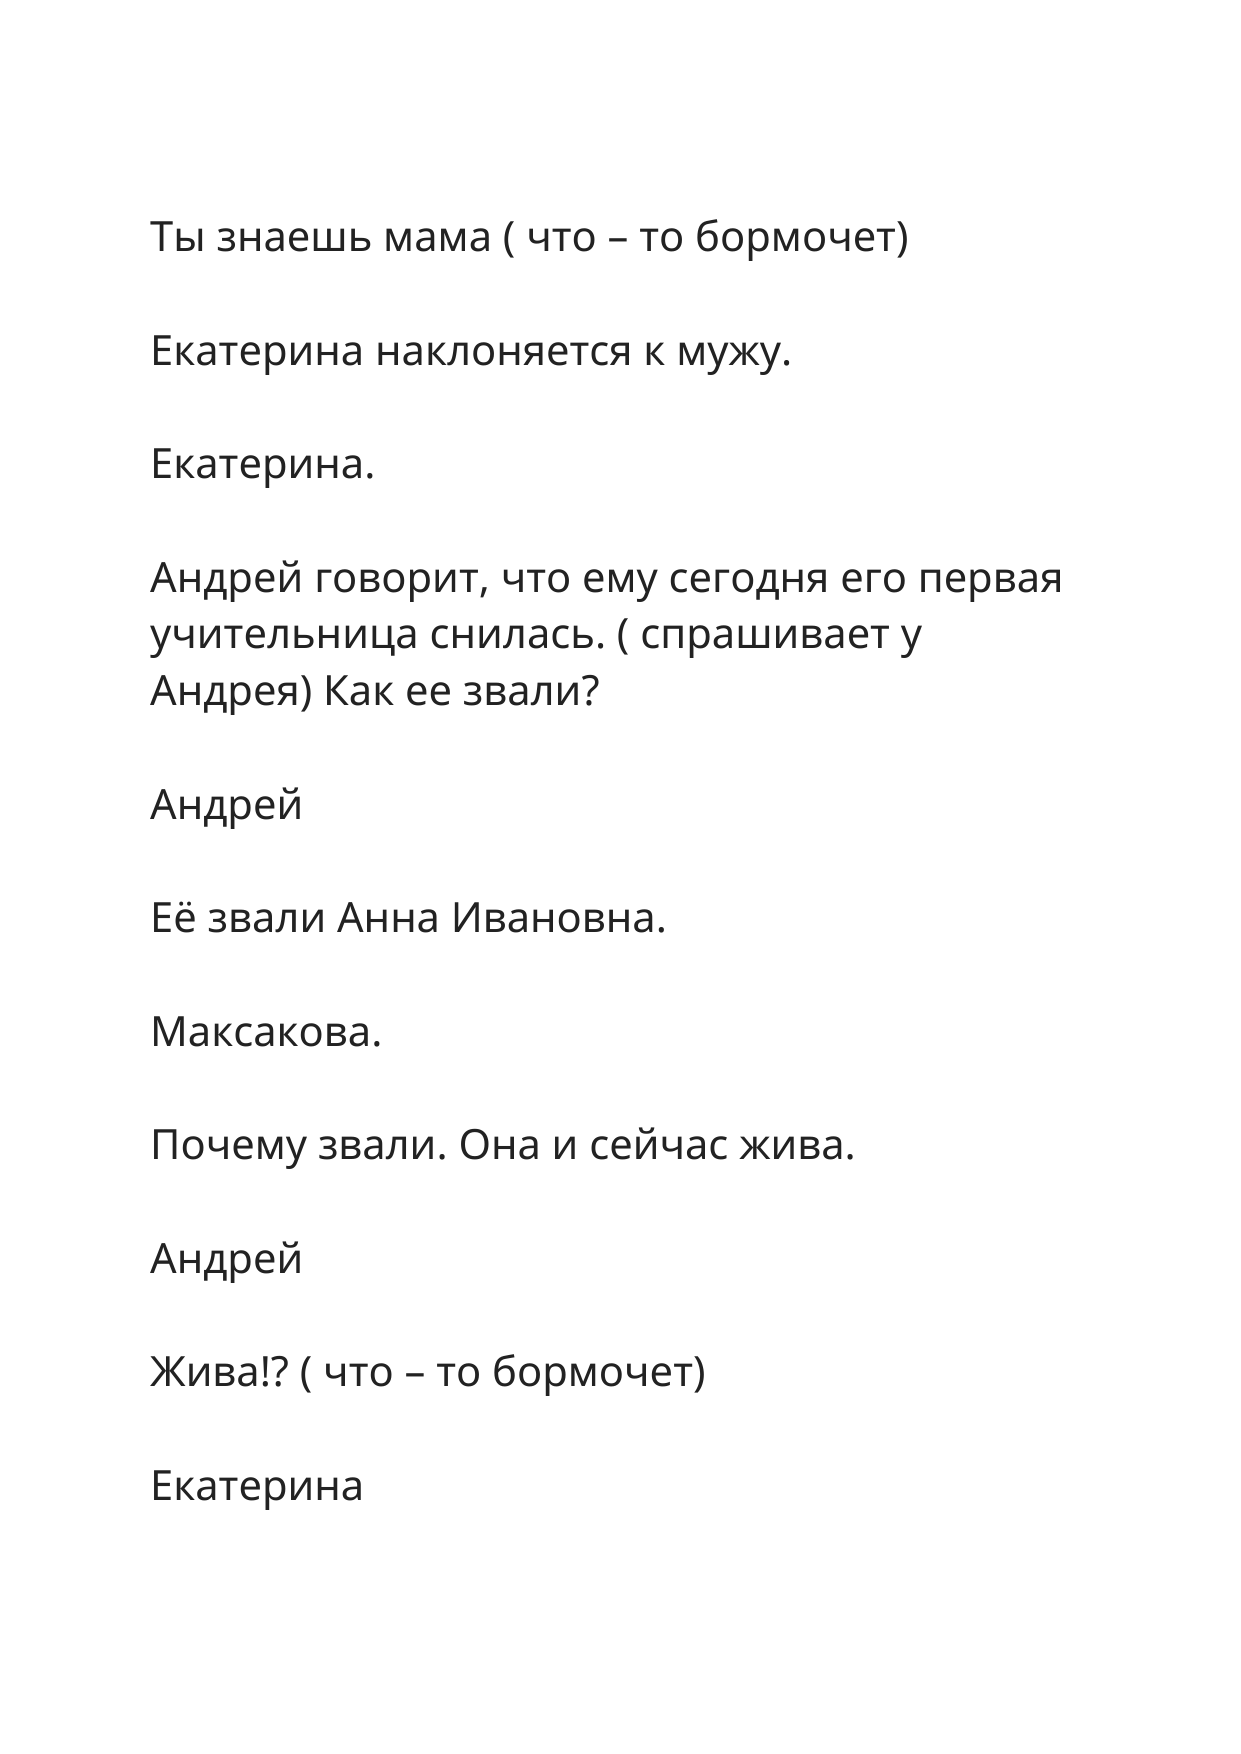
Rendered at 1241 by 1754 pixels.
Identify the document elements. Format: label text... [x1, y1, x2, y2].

text Ты знаешь мама ( что – то бормочет) Екатерина наклоняется к мужу. Екатерина. [150, 207, 1090, 491]
text Её звали Анна Ивановна. Максакова. [150, 888, 1090, 1058]
text Жива!? ( что – то бормочет) Екатерина [150, 1342, 1090, 1512]
text Почему звали. Она и сейчас жива. Андрей [150, 1115, 1090, 1285]
text Андрей говорит, что ему сегодня его первая учительница снилась. ( спрашивает у Андрея) Как ее звали? Андрей [150, 547, 1090, 831]
